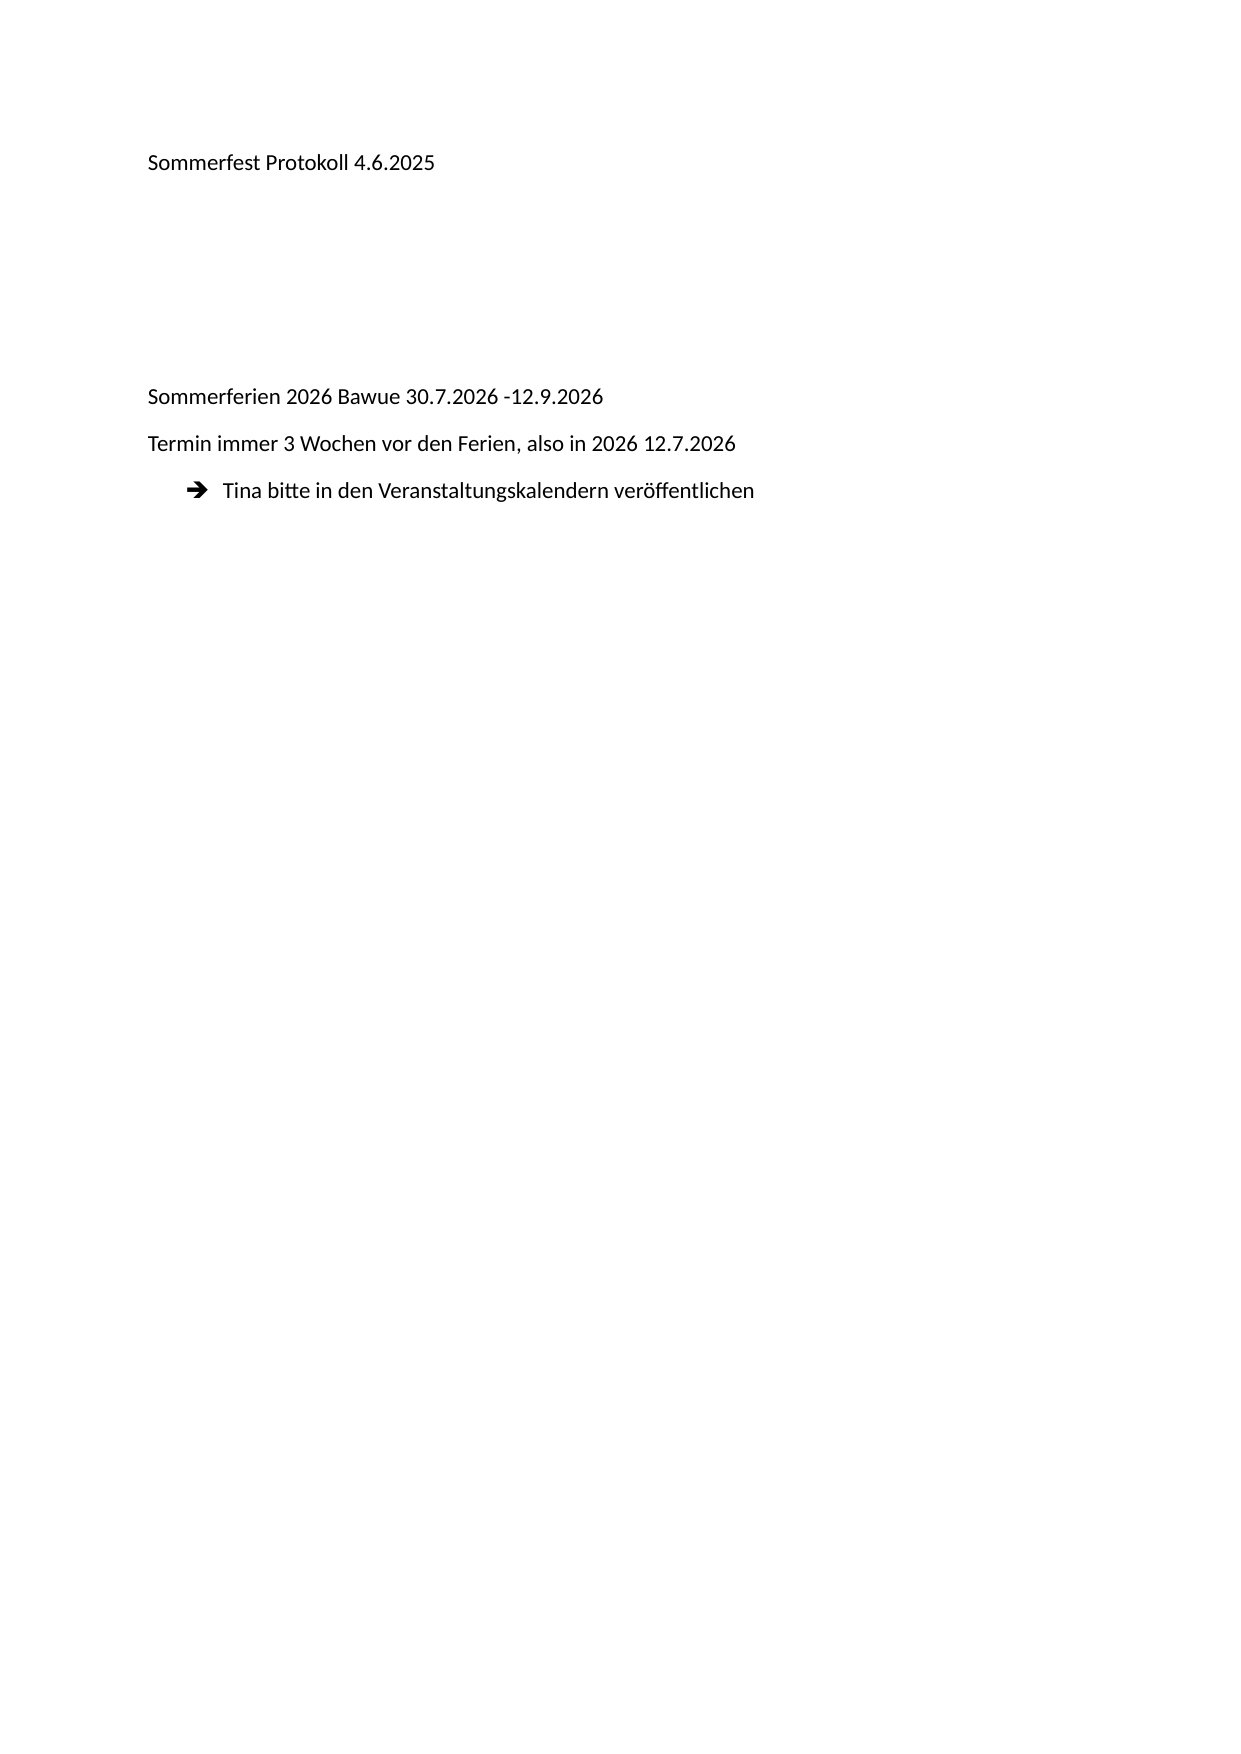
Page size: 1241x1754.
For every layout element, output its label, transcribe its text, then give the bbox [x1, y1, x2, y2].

text Sommerferien 2026 Bawue 30.7.2026 -12.9.2026 [148, 382, 1093, 410]
text Sommerfest Protokoll 4.6.2025 [148, 148, 1093, 176]
list Tina bitte in den Veranstaltungskalendern veröffentlichen [185, 476, 1093, 504]
text Termin immer 3 Wochen vor den Ferien, also in 2026 12.7.2026 [148, 429, 1093, 457]
